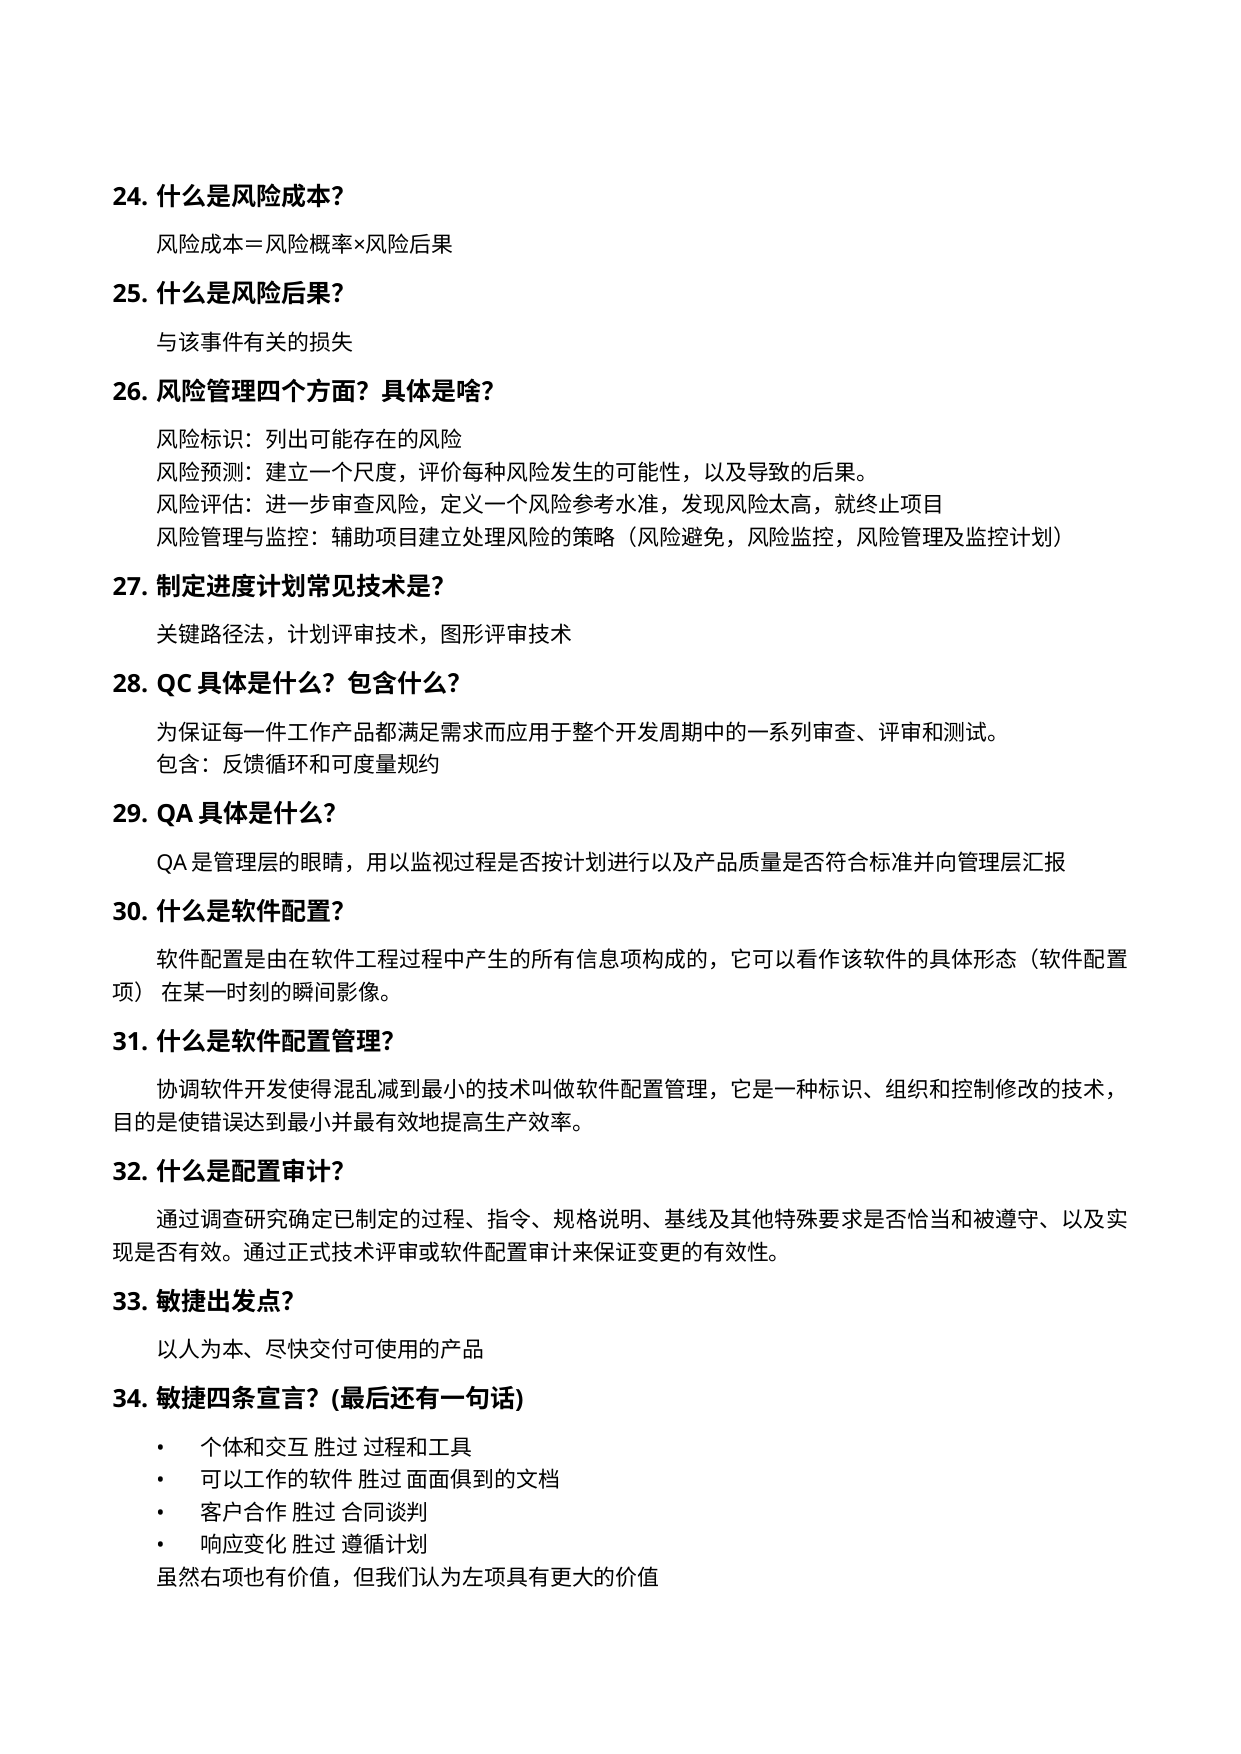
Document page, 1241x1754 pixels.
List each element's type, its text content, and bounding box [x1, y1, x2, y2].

list 关键路径法，计划评审技术，图形评审技术 [156, 617, 1128, 649]
list 可以工作的软件 胜过 面面俱到的文档 [156, 1462, 1128, 1494]
list 协调软件开发使得混乱减到最小的技术叫做软件配置管理，它是一种标识、组织和控制修改的技术，目的是使错误达到最小并最有效地提高生产效率。 [112, 1072, 1128, 1137]
text 软件配置是由在软件工程过程中产生的所有信息项构成的，它可以看作该软件的具体形态（软件配置项） 在某一时刻的瞬间影像。 [112, 942, 1128, 1007]
list QA具体是什么？ [112, 779, 1128, 844]
list 风险管理与监控：辅助项目建立处理风险的策略（风险避免，风险监控，风险管理及监控计划） [156, 519, 1128, 552]
list 什么是风险后果？ [112, 259, 1128, 324]
list 什么是软件配置？ [112, 877, 1128, 942]
list 客户合作 胜过 合同谈判 [156, 1494, 1128, 1527]
text 风险标识：列出可能存在的风险 [112, 422, 1128, 454]
list 什么是配置审计？ [112, 1137, 1128, 1202]
list 包含：反馈循环和可度量规约 [156, 747, 1128, 779]
list 风险成本＝风险概率×风险后果 [156, 227, 1128, 259]
list 什么是风险成本？ [112, 162, 1128, 227]
list 制定进度计划常见技术是？ [112, 552, 1128, 617]
text 风险评估：进一步审查风险，定义一个风险参考水准，发现风险太高，就终止项目 [112, 487, 1128, 519]
text 通过调查研究确定已制定的过程、指令、规格说明、基线及其他特殊要求是否恰当和被遵守、以及实现是否有效。通过正式技术评审或软件配置审计来保证变更的有效性。 [112, 1202, 1128, 1267]
list 什么是软件配置管理？ [112, 1007, 1128, 1072]
list 风险预测：建立一个尺度，评价每种风险发生的可能性，以及导致的后果。 [112, 454, 1128, 487]
list QC具体是什么？包含什么？ [112, 649, 1128, 714]
list QA是管理层的眼睛，用以监视过程是否按计划进行以及产品质量是否符合标准并向管理层汇报 [112, 844, 1128, 877]
list 与该事件有关的损失 [156, 324, 1128, 357]
text 虽然右项也有价值，但我们认为左项具有更大的价值 [112, 1559, 1128, 1592]
list 敏捷出发点？ [112, 1267, 1128, 1332]
list 以人为本、尽快交付可使用的产品 [156, 1332, 1128, 1364]
list 个体和交互 胜过 过程和工具 [156, 1429, 1128, 1462]
list 风险管理四个方面？具体是啥？ [112, 357, 1128, 422]
list 为保证每一件工作产品都满足需求而应用于整个开发周期中的一系列审查、评审和测试。 [156, 714, 1128, 747]
list 响应变化 胜过 遵循计划 [156, 1527, 1128, 1559]
list 敏捷四条宣言？(最后还有一句话) [112, 1364, 1128, 1429]
